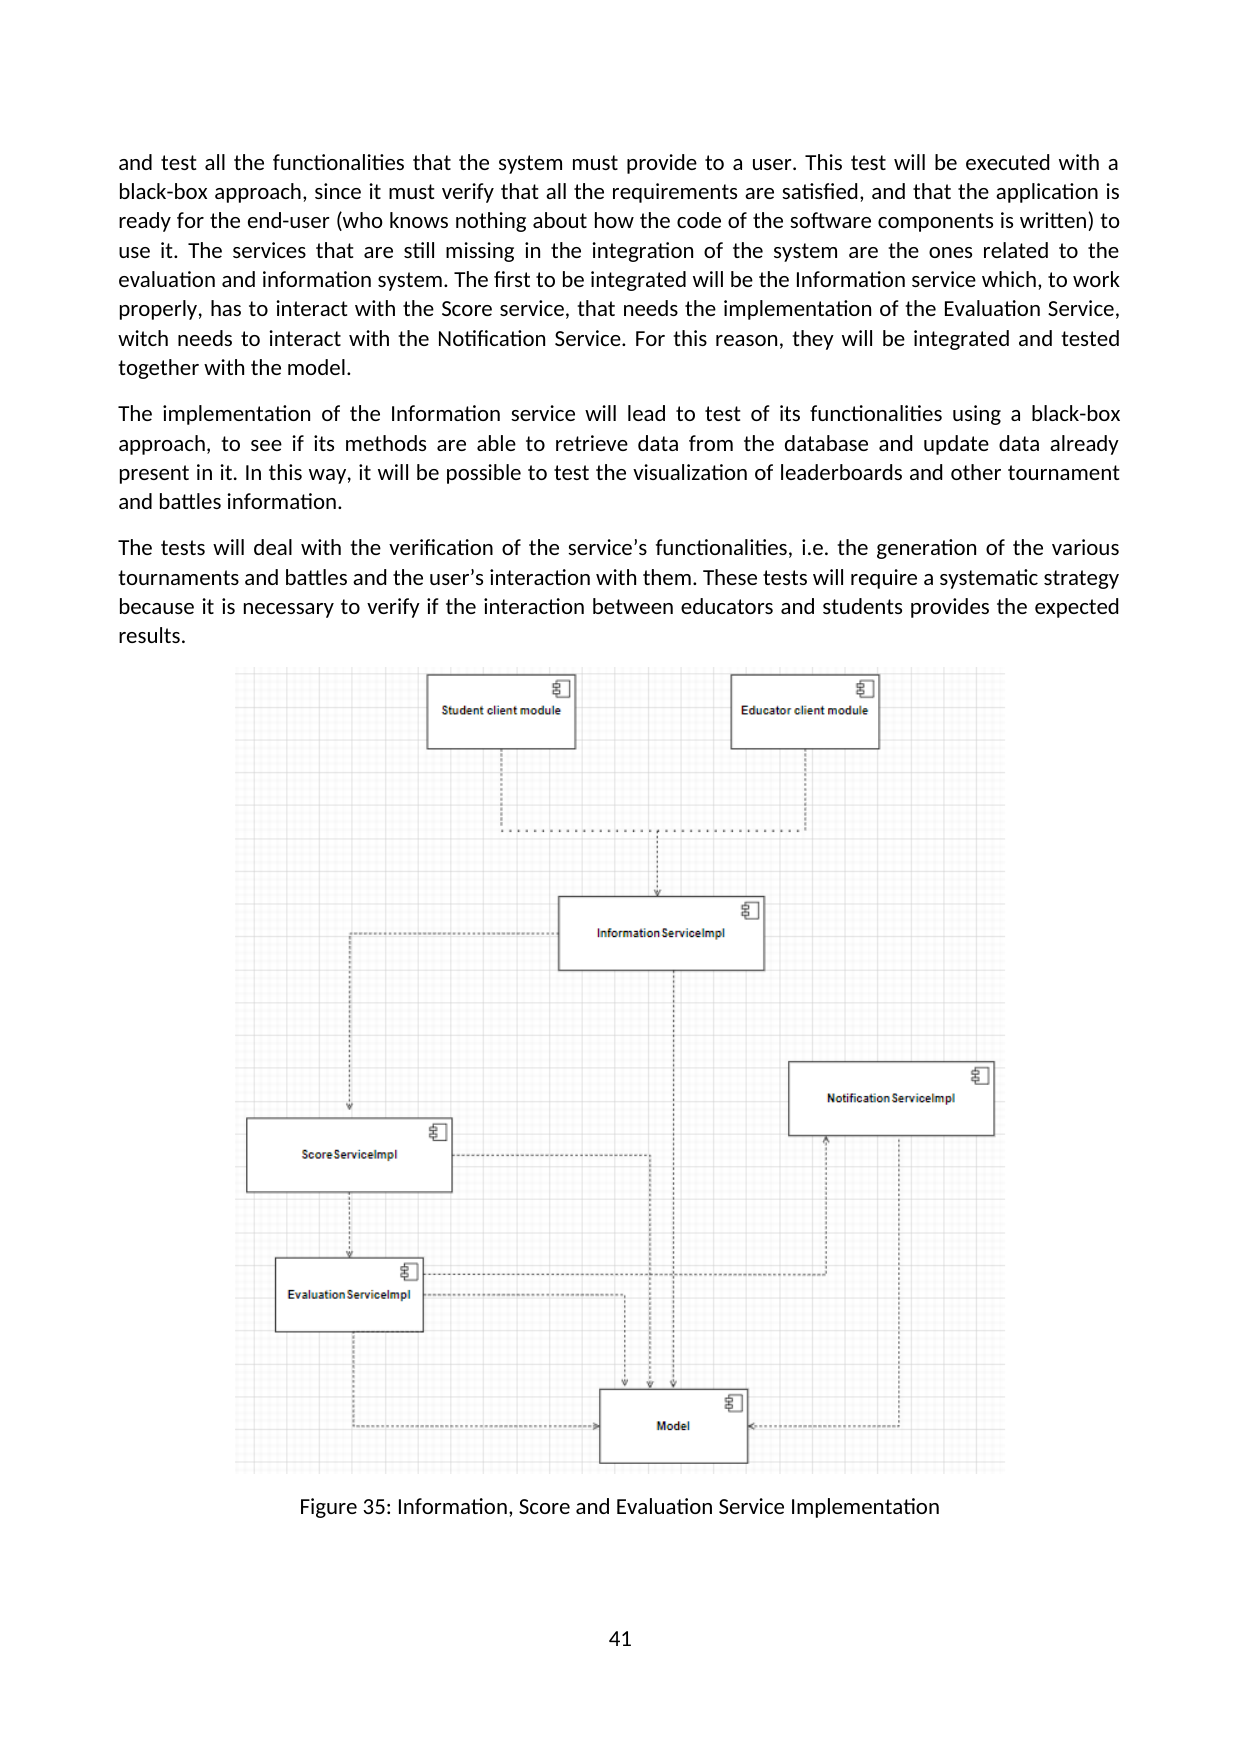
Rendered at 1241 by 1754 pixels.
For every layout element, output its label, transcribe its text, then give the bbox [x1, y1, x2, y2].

text Figure 35: Information, Score and Evaluation Service Implementation [118, 1492, 1122, 1520]
text The tests will deal with the verification of the service’s functionalities, i.e. the generation of the various tournaments and battles and the user’s interaction with them. These tests will require a systematic strategy because it is necessary to verify if the interaction between educators and students provides the expected results. [118, 533, 1122, 649]
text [118, 148, 1122, 381]
text The implementation of the Information service will lead to test of its functionalities using a black-box approach, to see if its methods are able to retrieve data from the database and update data already present in it. In this way, it will be possible to test the visualization of leaderboards and other tournament and battles information. [118, 399, 1122, 515]
picture [235, 667, 1006, 1474]
